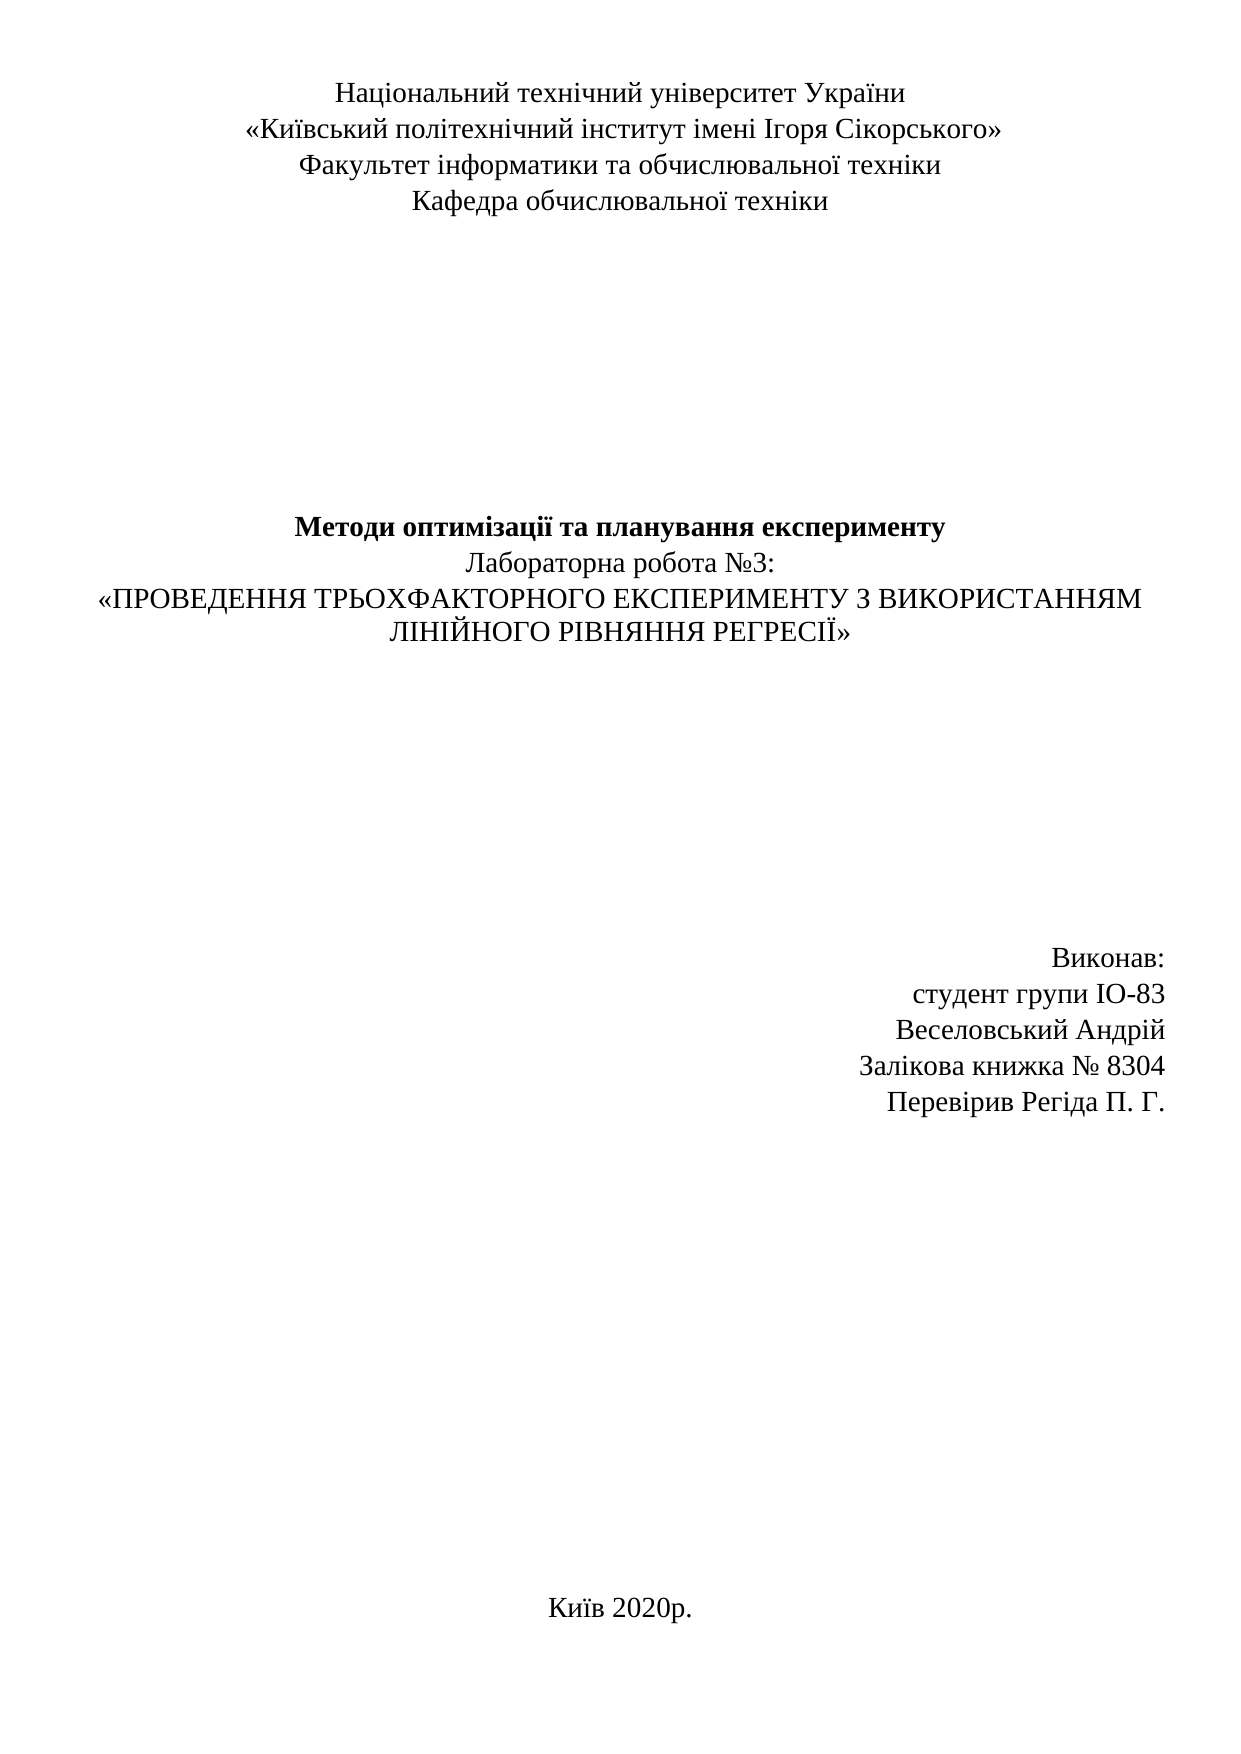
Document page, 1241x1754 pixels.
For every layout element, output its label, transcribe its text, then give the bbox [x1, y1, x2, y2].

text Національний технічний університет України [75, 75, 1165, 108]
text Лабораторна робота №3: [75, 545, 1165, 578]
text Перевірив Регіда П. Г. [75, 1084, 1165, 1118]
text Веселовський Андрій [75, 1012, 1165, 1046]
text «ПРОВЕДЕННЯ ТРЬОХФАКТОРНОГО ЕКСПЕРИМЕНТУ З ВИКОРИСТАННЯМ [75, 581, 1165, 614]
text ЛІНІЙНОГО РІВНЯННЯ РЕГРЕСІЇ» [75, 614, 1165, 648]
text Виконав: [75, 940, 1165, 973]
text Факультет інформатики та обчислювальної техніки [75, 147, 1165, 181]
text Методи оптимізації та планування експерименту [75, 509, 1165, 542]
text Київ 2020р. [75, 1591, 1165, 1624]
text «Київський політехнічний інститут імені Ігоря Сікорського» [75, 111, 1165, 145]
text студент групи ІО-83 [75, 976, 1165, 1009]
text Кафедра обчислювальної техніки [75, 183, 1165, 217]
text Залікова книжка № 8304 [75, 1048, 1165, 1082]
